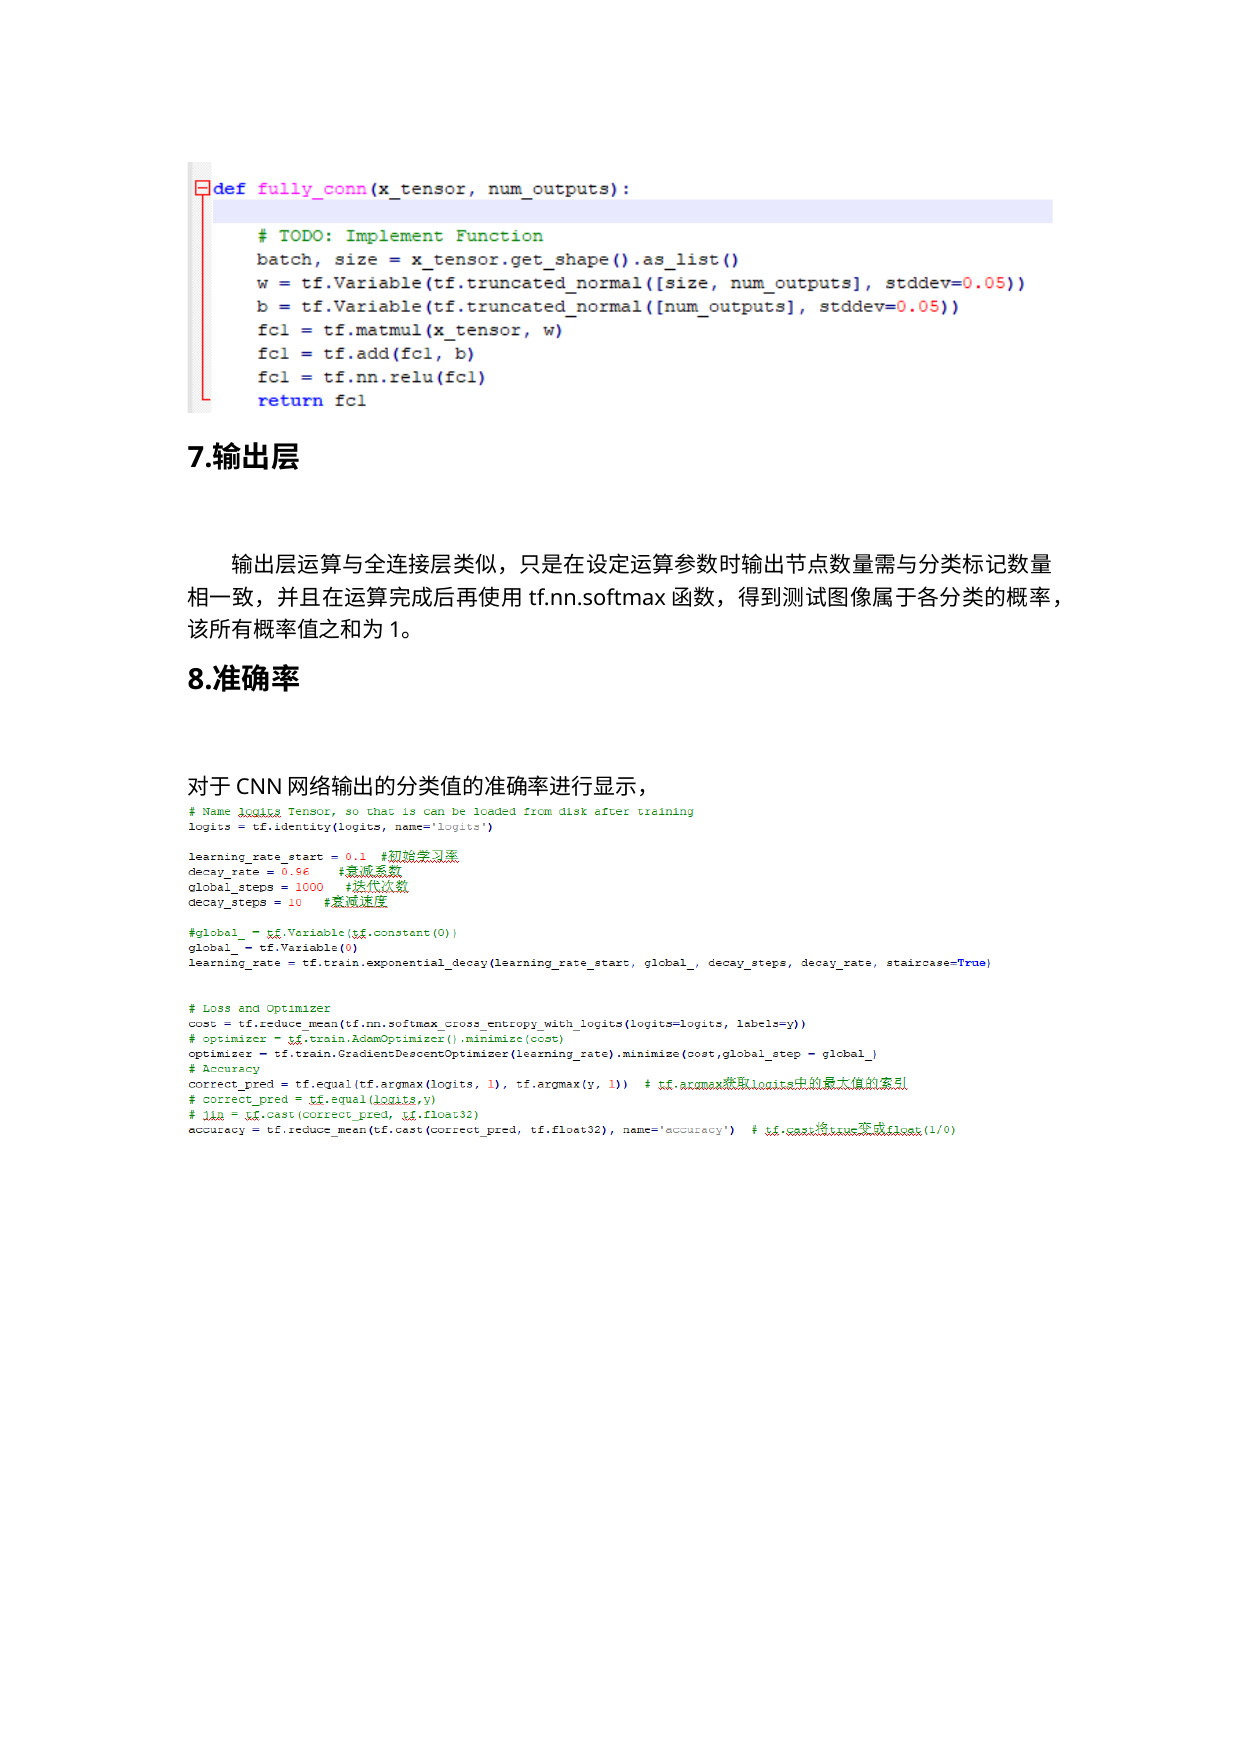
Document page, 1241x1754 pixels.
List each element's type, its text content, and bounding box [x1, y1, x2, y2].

picture [187, 801, 1053, 1145]
subtitle 7.输出层 [187, 422, 1053, 487]
subtitle 8.准确率 [187, 644, 1053, 709]
picture [187, 162, 1053, 413]
text 输出层运算与全连接层类似，只是在设定运算参数时输出节点数量需与分类标记数量相一致，并且在运算完成后再使用tf.nn.softmax函数，得到测试图像属于各分类的概率，该所有概率值之和为1。 [187, 547, 1053, 644]
text 对于CNN网络输出的分类值的准确率进行显示， [187, 769, 1053, 801]
